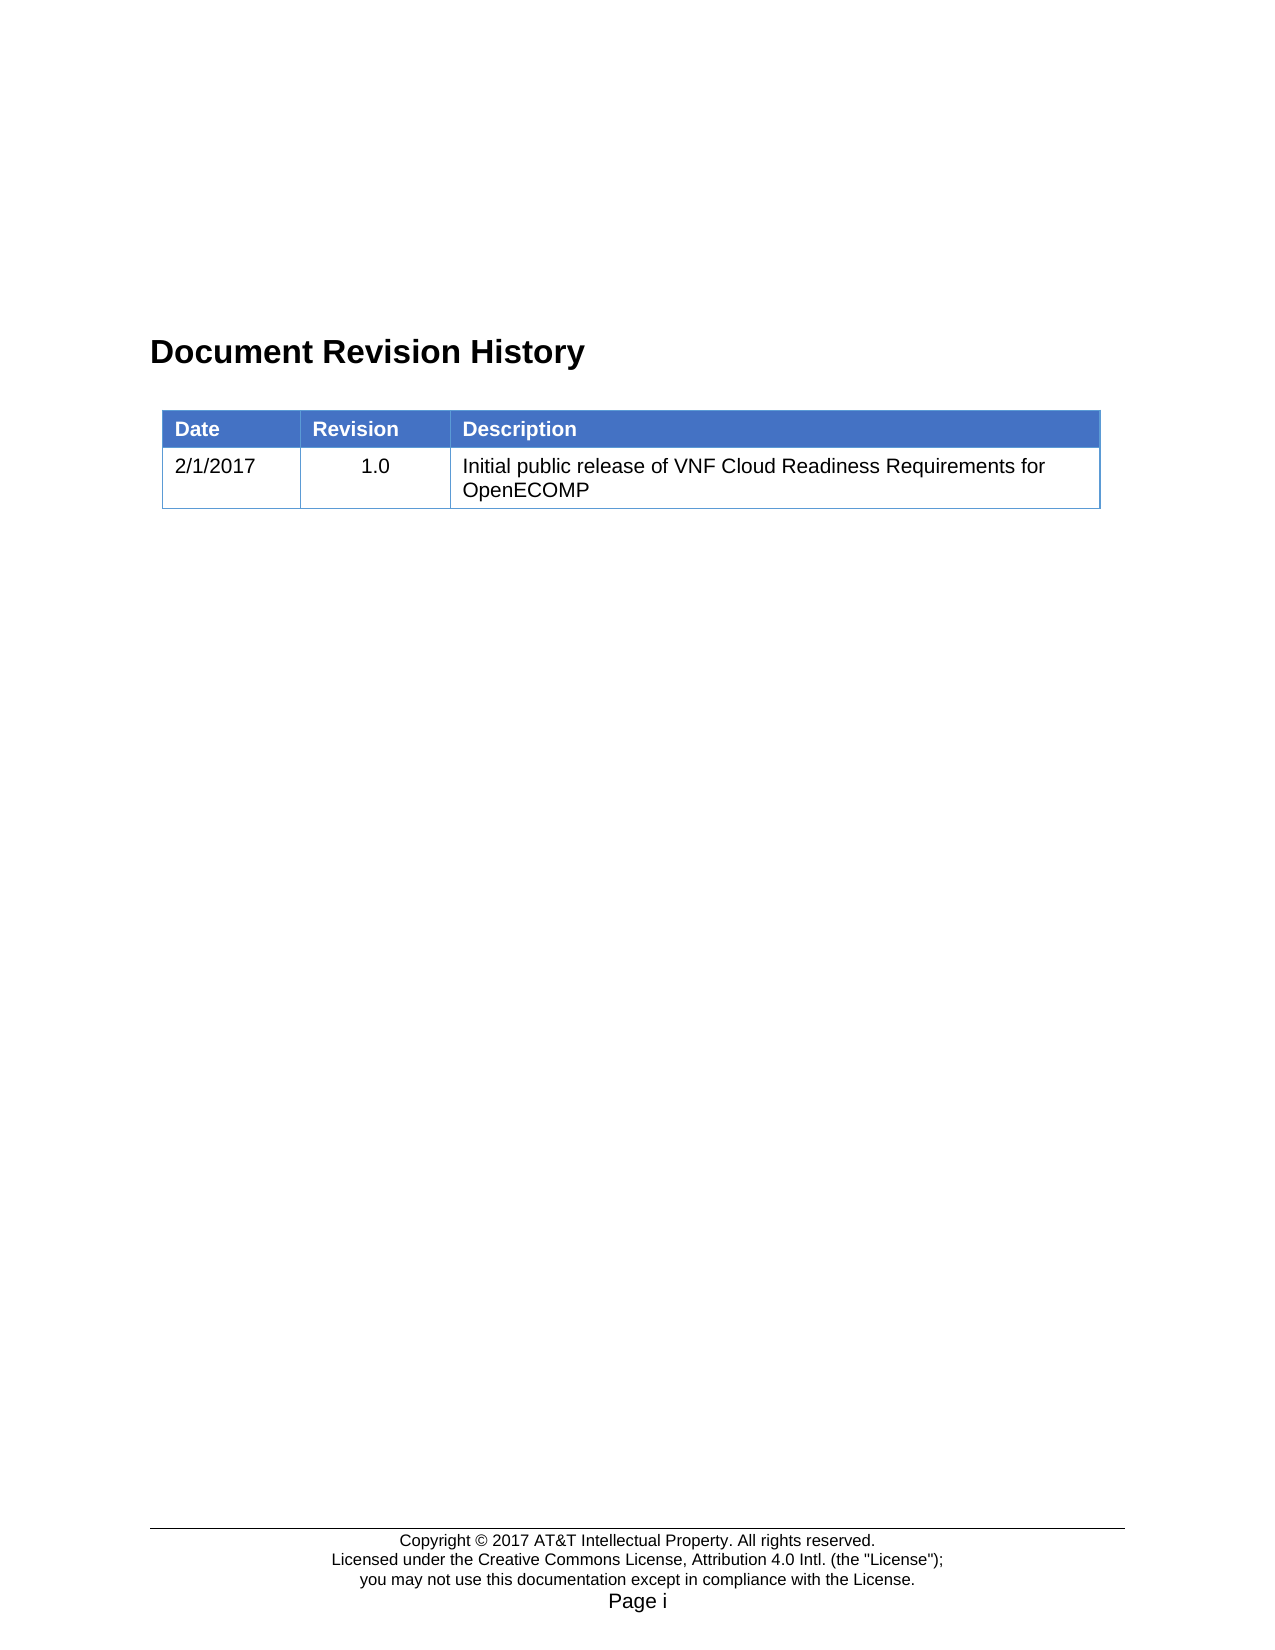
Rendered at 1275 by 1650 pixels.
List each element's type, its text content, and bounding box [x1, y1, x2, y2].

table_cell Initial public release of VNF Cloud Readiness Requirements for OpenECOMP [451, 448, 1099, 508]
table_cell 1.0 [301, 448, 450, 508]
table_header Date [163, 411, 300, 447]
text Document Revision History [150, 333, 1125, 371]
table_cell 2/1/2017 [163, 448, 300, 508]
table_header Revision [301, 411, 450, 447]
table_header Description [451, 411, 1099, 447]
